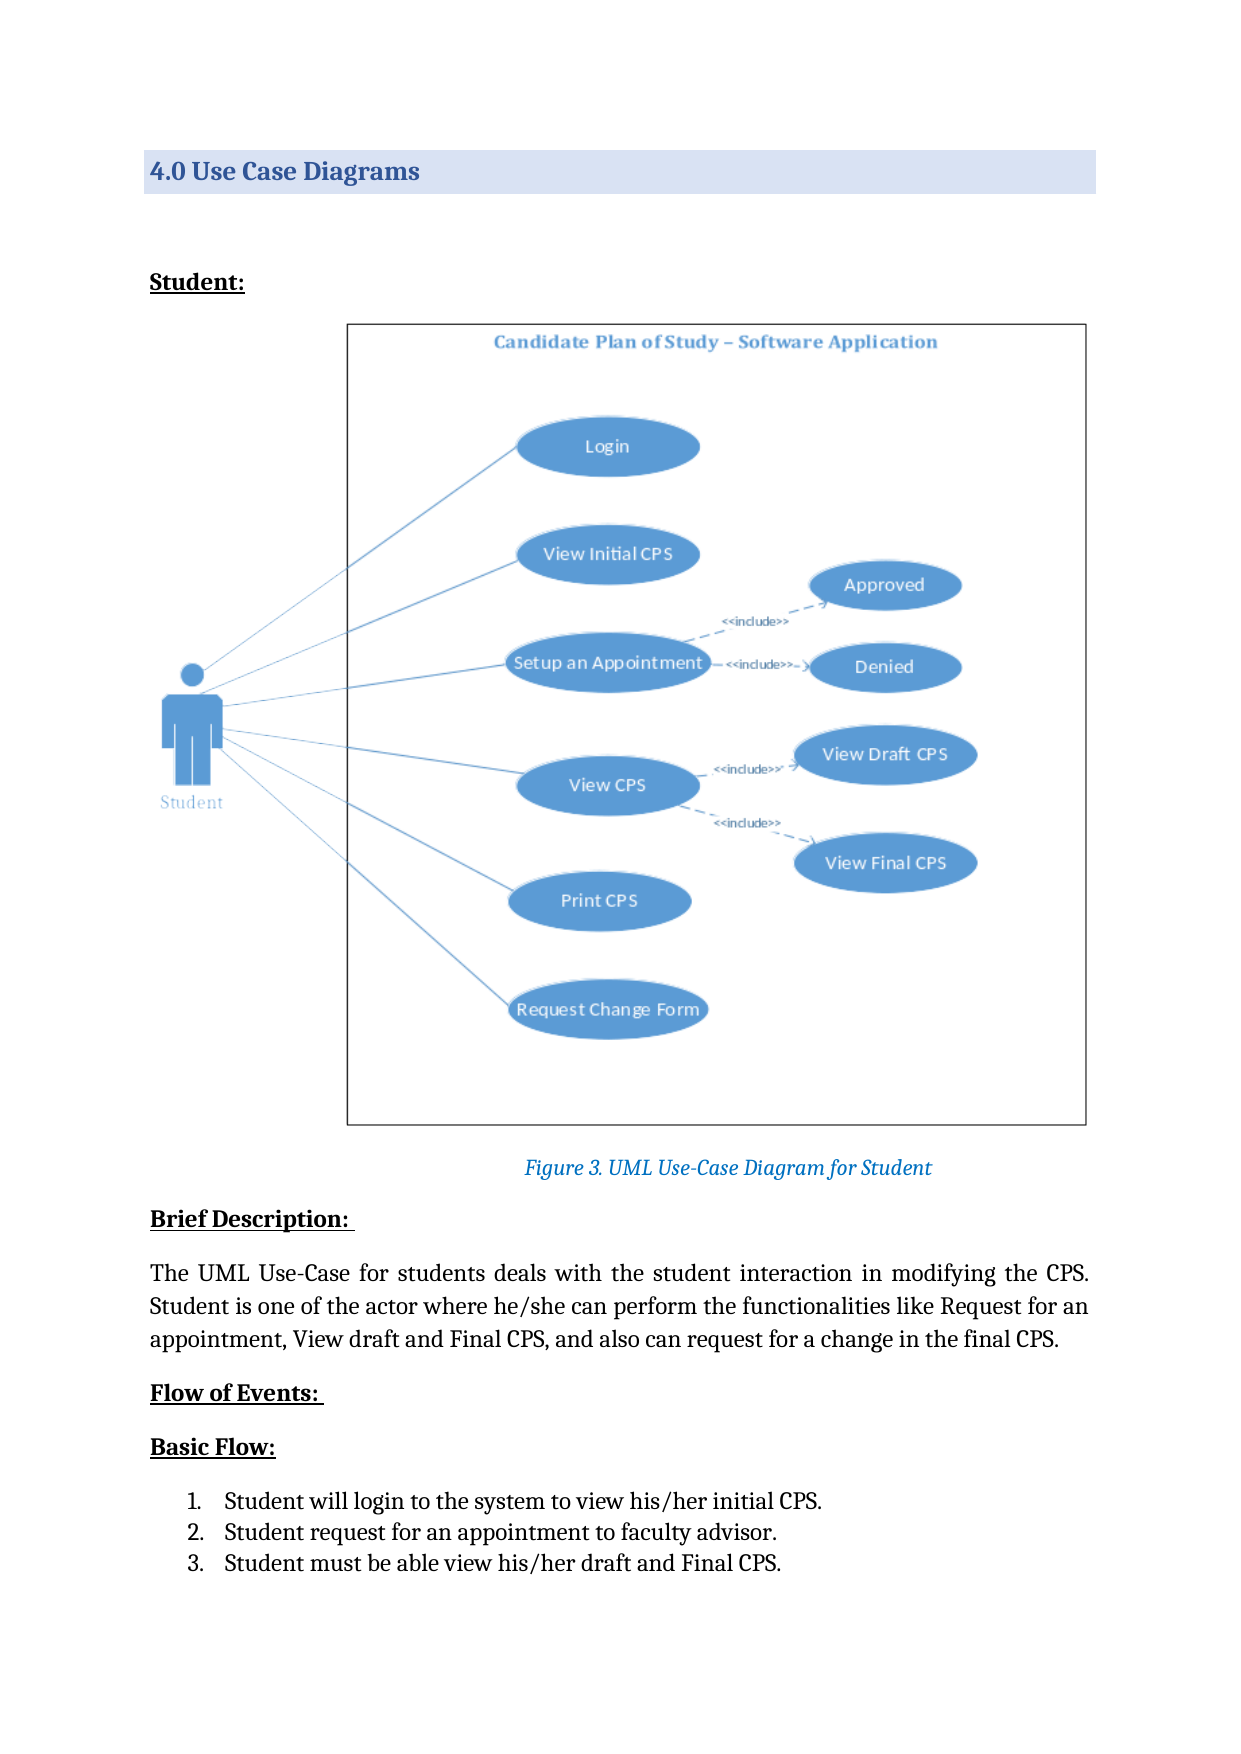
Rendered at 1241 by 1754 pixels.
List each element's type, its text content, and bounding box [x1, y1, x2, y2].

text Figure 3. UML Use-Case Diagram for Student [150, 1154, 1090, 1181]
text Flow of Events: [150, 1379, 1090, 1408]
text Brief Description: [150, 1205, 1090, 1234]
text The UML Use-Case for students deals with the student interaction in modifying the CPS. Student is one of the actor where he/she can perform the functionalities like Request for an appointment, View draft and Final CPS, and also can request for a change in the final CPS. [150, 1259, 1090, 1354]
text Student: [150, 268, 1090, 297]
list Student must be able view his/her draft and Final CPS. [187, 1549, 1090, 1578]
text Basic Flow: [150, 1433, 1090, 1462]
subtitle 4.0 Use Case Diagrams [150, 156, 1090, 187]
list Student request for an appointment to faculty advisor. [187, 1518, 1090, 1547]
list Student will login to the system to view his/her initial CPS. [187, 1487, 1090, 1516]
